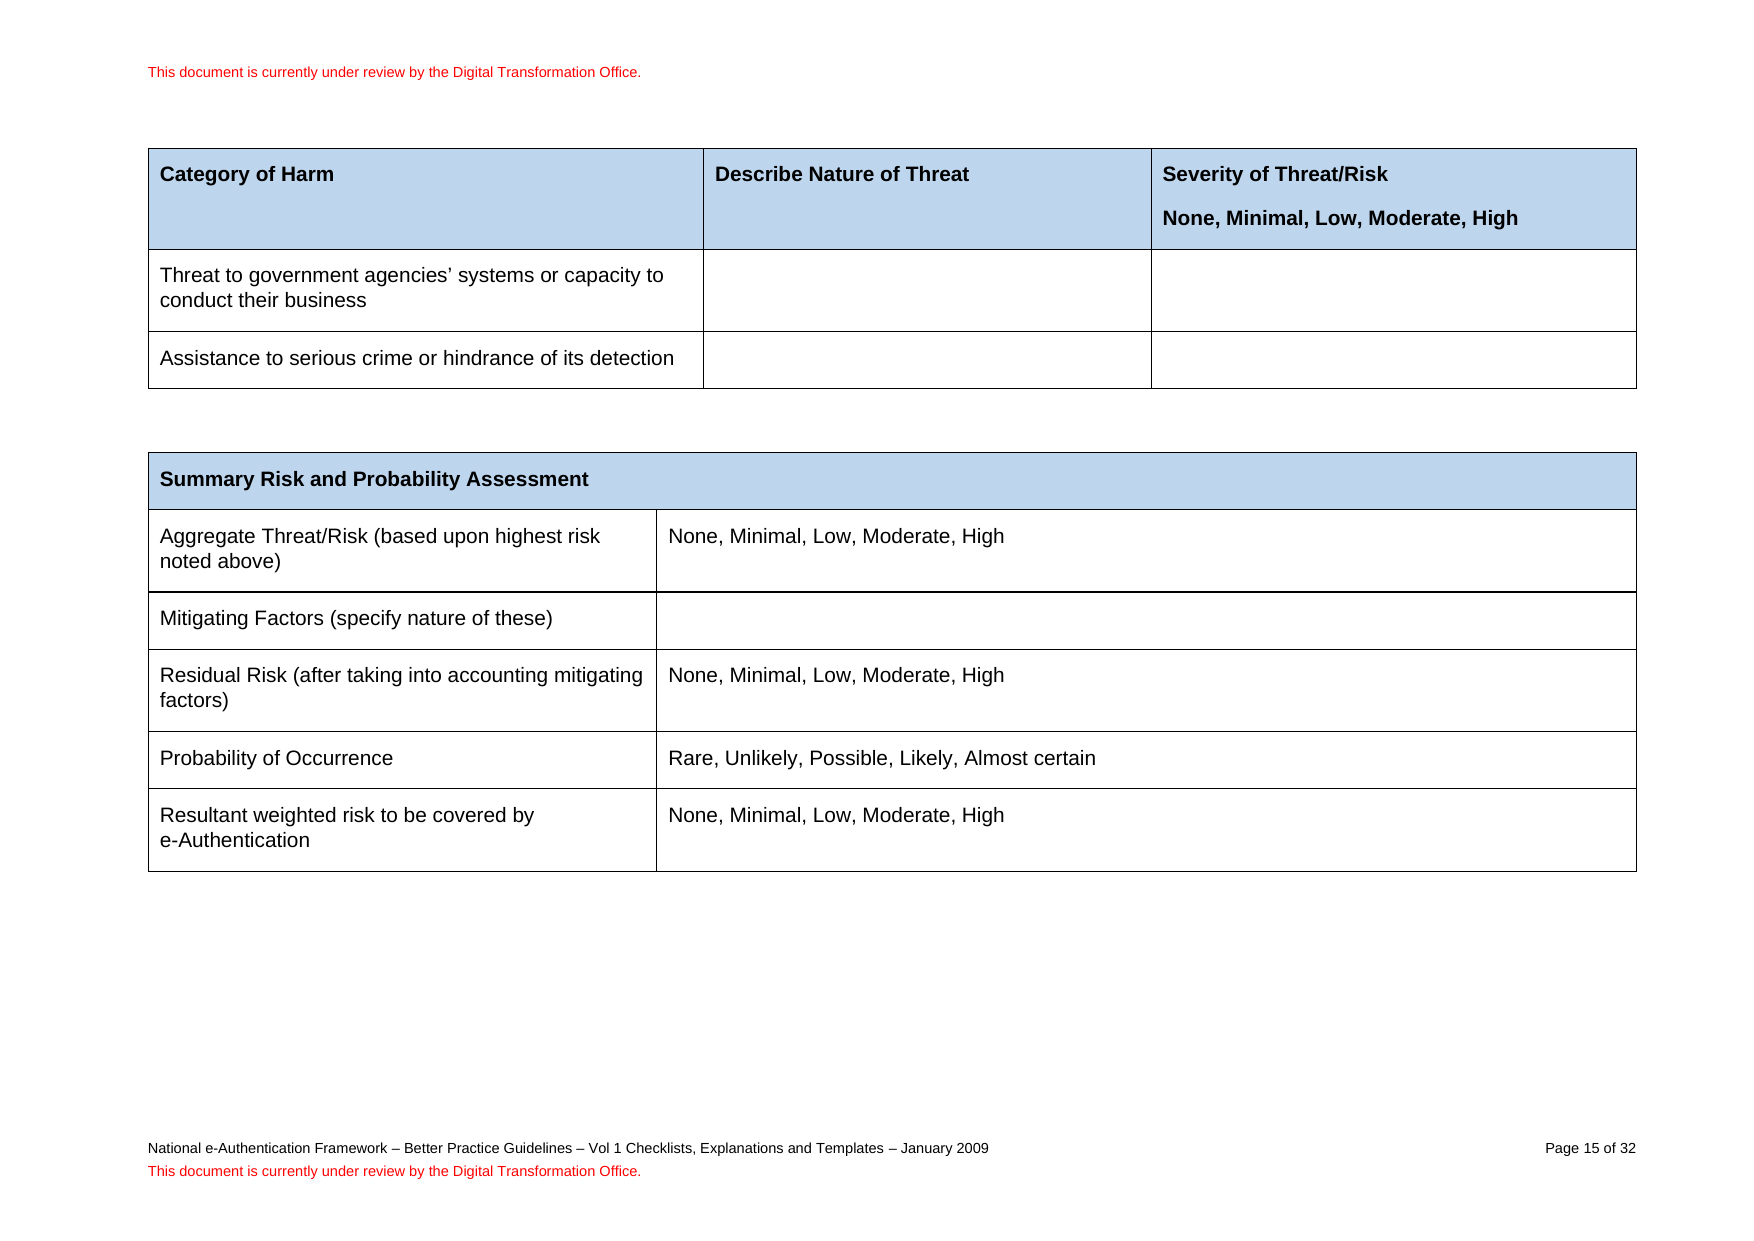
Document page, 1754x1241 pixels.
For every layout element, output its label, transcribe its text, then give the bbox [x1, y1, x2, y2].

table_cell Aggregate Threat/Risk (based upon highest risk noted above) [149, 510, 656, 591]
table_cell Rare, Unlikely, Possible, Likely, Almost certain [657, 732, 1636, 788]
table_cell [704, 332, 1151, 388]
table_cell Mitigating Factors (specify nature of these) [149, 593, 656, 649]
table_header Severity of Threat/Risk None, Minimal, Low, Moderate, High [1152, 149, 1636, 249]
table_cell Probability of Occurrence [149, 732, 656, 788]
table_cell None, Minimal, Low, Moderate, High [657, 510, 1636, 591]
table_cell None, Minimal, Low, Moderate, High [657, 789, 1636, 871]
table_cell [1152, 332, 1636, 388]
table_cell Assistance to serious crime or hindrance of its detection [149, 332, 703, 388]
table_header Describe Nature of Threat [704, 149, 1151, 249]
table_cell Resultant weighted risk to be covered by e-Authentication [149, 789, 656, 871]
table_header Summary Risk and Probability Assessment [149, 453, 1636, 509]
table_cell Residual Risk (after taking into accounting mitigating factors) [149, 650, 656, 731]
table_cell Threat to government agencies’ systems or capacity to conduct their business [149, 250, 703, 331]
table_cell [1152, 250, 1636, 331]
table_cell [657, 593, 1636, 649]
table_cell None, Minimal, Low, Moderate, High [657, 650, 1636, 731]
table_cell [704, 250, 1151, 331]
table_header Category of Harm [149, 149, 703, 249]
